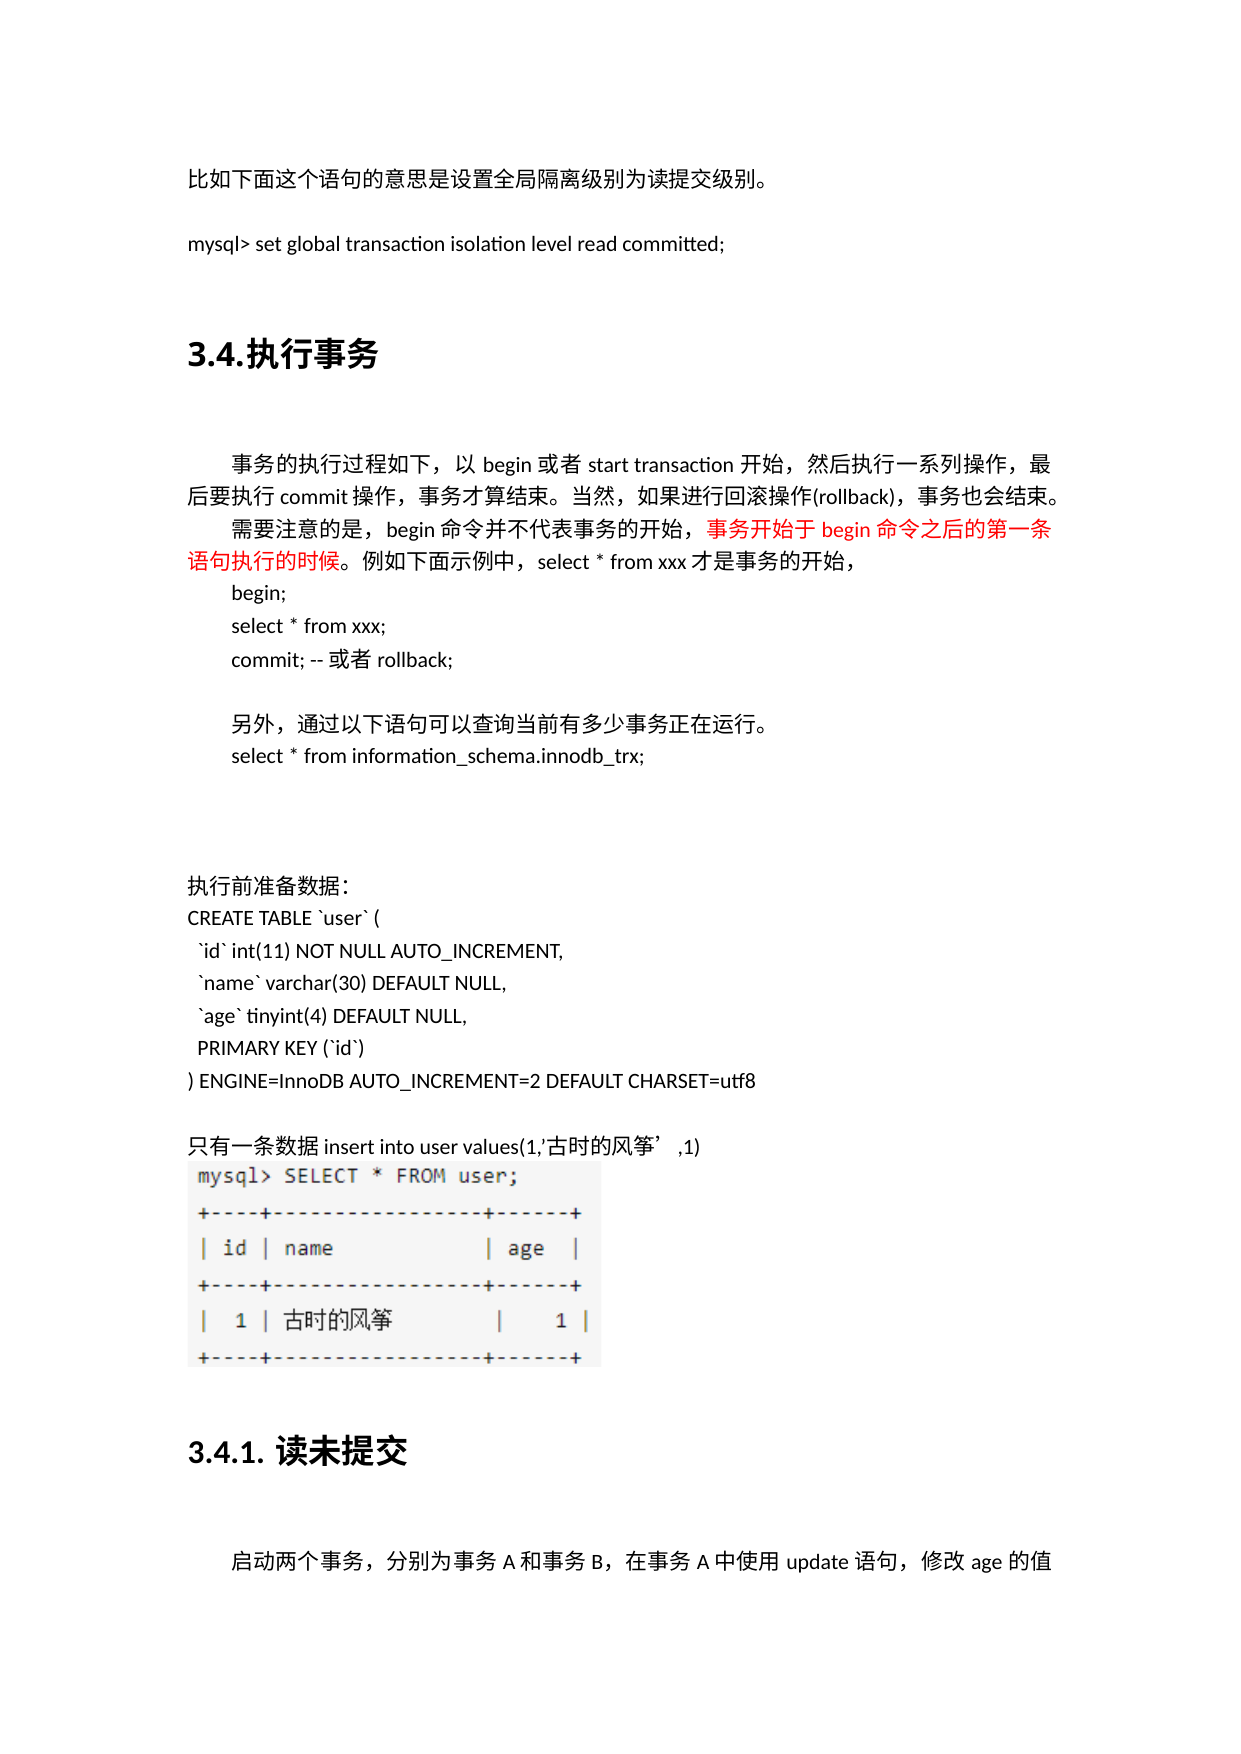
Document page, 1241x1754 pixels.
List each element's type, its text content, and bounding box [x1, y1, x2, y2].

text begin; [187, 576, 1053, 609]
text `age` tinyint(4) DEFAULT NULL, [187, 999, 1053, 1031]
text `name` varchar(30) DEFAULT NULL, [187, 966, 1053, 999]
text 事务的执行过程如下，以 begin 或者 start transaction 开始，然后执行一系列操作，最后要执行 commit 操作，事务才算结束。当然，如果进行回滚操作(rollback)，事务也会结束。 [187, 446, 1053, 511]
text 执行前准备数据： [187, 869, 1053, 901]
text commit; -- 或者 rollback; [187, 641, 1053, 674]
text ) ENGINE=InnoDB AUTO_INCREMENT=2 DEFAULT CHARSET=utf8 [187, 1064, 1053, 1096]
text CREATE TABLE `user` ( [187, 901, 1053, 934]
picture [187, 1161, 602, 1367]
subtitle 执行事务 [187, 319, 1053, 384]
text select * from xxx; [187, 609, 1053, 641]
text mysql> set global transaction isolation level read committed; [187, 227, 1053, 259]
text 另外，通过以下语句可以查询当前有多少事务正在运行。 [187, 706, 1053, 739]
text select * from information_schema.innodb_trx; [187, 739, 1053, 771]
text 比如下面这个语句的意思是设置全局隔离级别为读提交级别。 [187, 162, 1053, 194]
subtitle 读未提交 [187, 1416, 1053, 1481]
text 需要注意的是，begin 命令并不代表事务的开始，事务开始于 begin 命令之后的第一条语句执行的时候。例如下面示例中，select * from xxx 才是事务的开始， [187, 511, 1053, 576]
text PRIMARY KEY (`id`) [187, 1031, 1053, 1064]
text 只有一条数据 insert into user values(1,’古时的风筝’,1) [187, 1129, 1053, 1161]
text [187, 1543, 1053, 1576]
text `id` int(11) NOT NULL AUTO_INCREMENT, [187, 934, 1053, 966]
